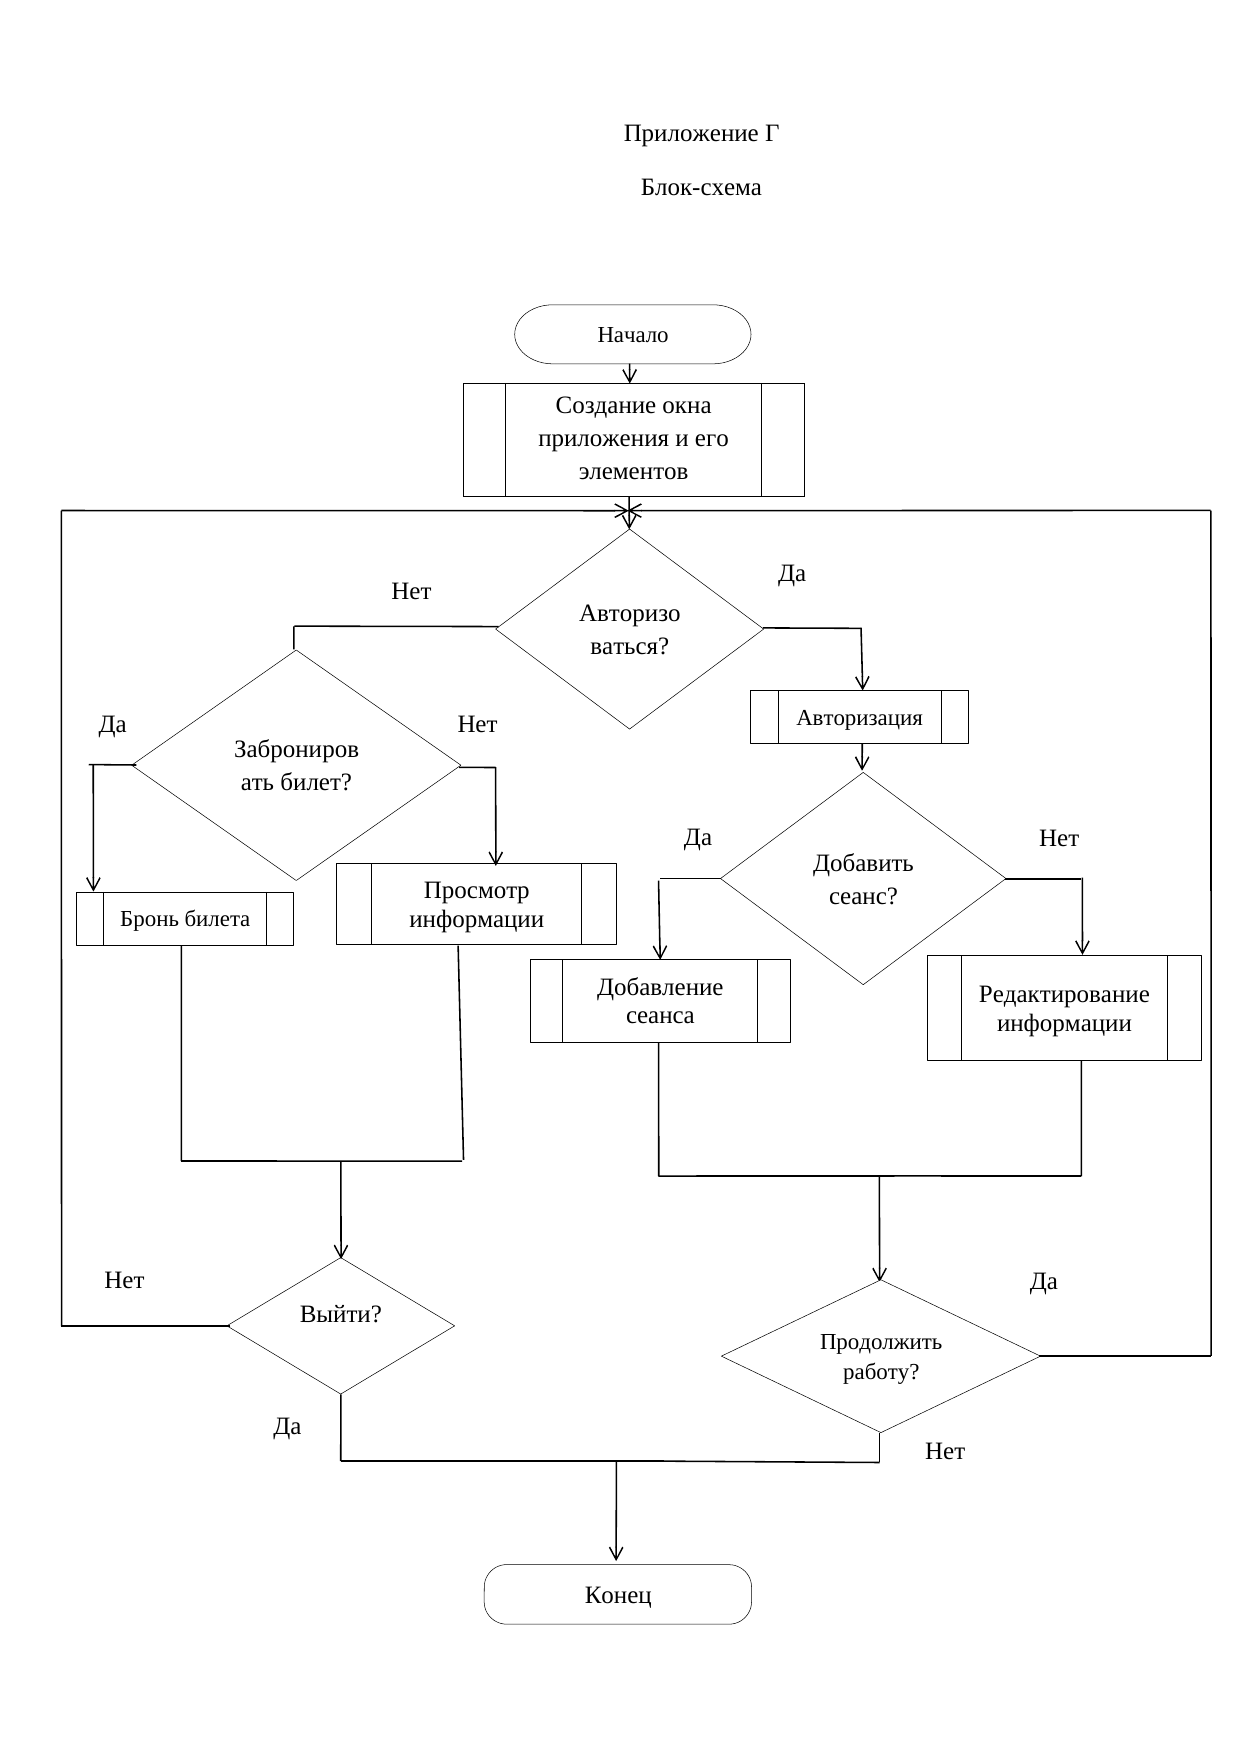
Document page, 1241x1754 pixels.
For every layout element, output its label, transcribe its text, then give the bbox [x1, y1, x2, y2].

text Приложение Г [177, 118, 1152, 147]
text Блок-схема [177, 172, 1152, 201]
